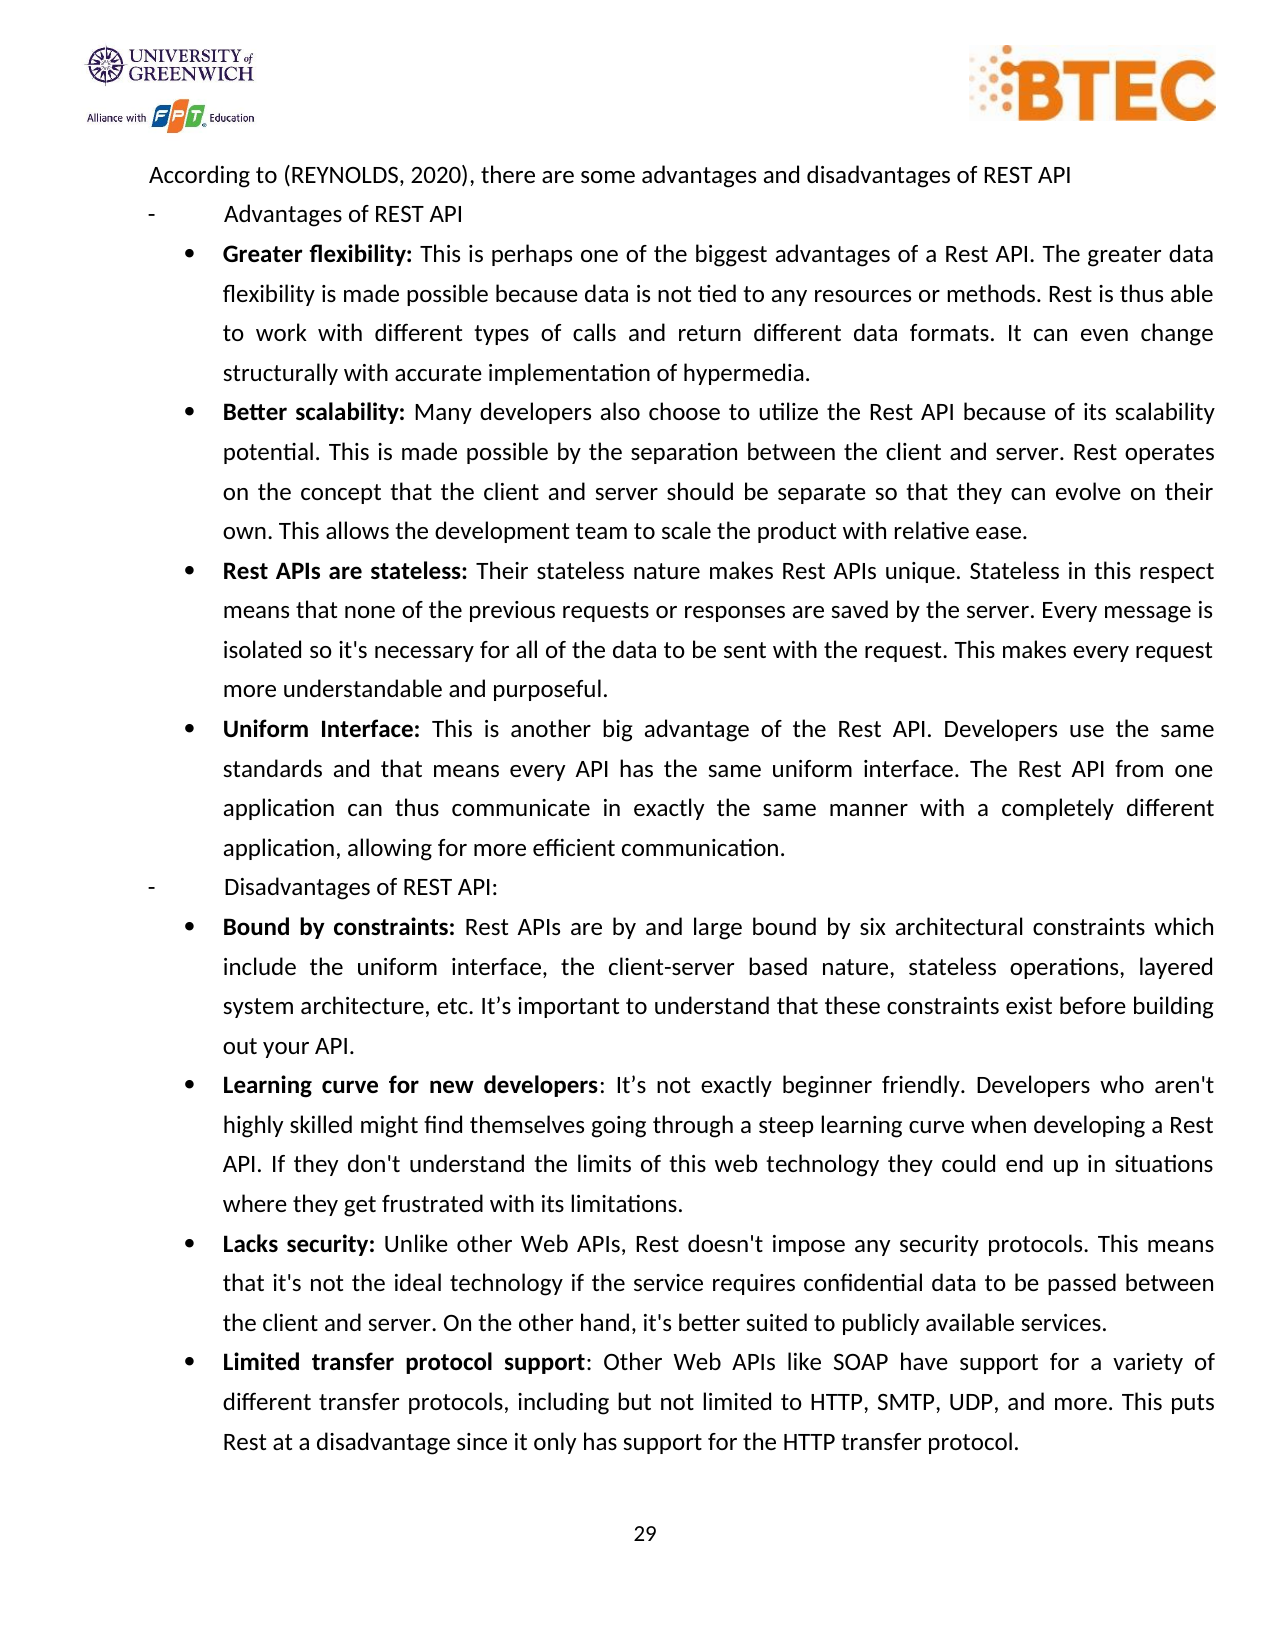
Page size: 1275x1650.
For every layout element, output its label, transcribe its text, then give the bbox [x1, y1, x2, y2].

text According to , there are some advantages and disadvantages of REST API [74, 159, 1216, 189]
list Rest APIs are stateless: Their stateless nature makes Rest APIs unique. Stateless in this respect means that none of the previous requests or responses are saved by the server. Every message is isolated so it's necessary for all of the data to be sent with the request. This makes every request more understandable and purposeful. [185, 555, 1216, 704]
list Learning curve for new developers: It’s not exactly beginner friendly. Developers who aren't highly skilled might find themselves going through a steep learning curve when developing a Rest API. If they don't understand the limits of this web technology they could end up in situations where they get frustrated with its limitations. [185, 1069, 1216, 1219]
list Greater flexibility: This is perhaps one of the biggest advantages of a Rest API. The greater data flexibility is made possible because data is not tied to any resources or methods. Rest is thus able to work with different types of calls and return different data formats. It can even change structurally with accurate implementation of hypermedia. [185, 238, 1216, 387]
list Advantages of REST API [74, 199, 1216, 229]
picture [969, 45, 1216, 121]
list Bound by constraints: Rest APIs are by and large bound by six architectural constraints which include the uniform interface, the client-server based nature, stateless operations, layered system architecture, etc. It’s important to understand that these constraints exist before building out your API. [185, 911, 1216, 1060]
list Disadvantages of REST API: [74, 872, 1216, 902]
list Uniform Interface: This is another big advantage of the Rest API. Developers use the same standards and that means every API has the same uniform interface. The Rest API from one application can thus communicate in exactly the same manner with a completely different application, allowing for more efficient communication. [185, 713, 1216, 862]
list Better scalability: Many developers also choose to utilize the Rest API because of its scalability potential. This is made possible by the separation between the client and server. Rest operates on the concept that the client and server should be separate so that they can evolve on their own. This allows the development team to scale the product with relative ease. [185, 397, 1216, 546]
list Lacks security: Unlike other Web APIs, Rest doesn't impose any security protocols. This means that it's not the ideal technology if the service requires confidential data to be passed between the client and server. On the other hand, it's better suited to publicly available services. [185, 1228, 1216, 1337]
picture [73, 32, 267, 144]
list Limited transfer protocol support: Other Web APIs like SOAP have support for a variety of different transfer protocols, including but not limited to HTTP, SMTP, UDP, and more. This puts Rest at a disadvantage since it only has support for the HTTP transfer protocol. [185, 1347, 1216, 1456]
